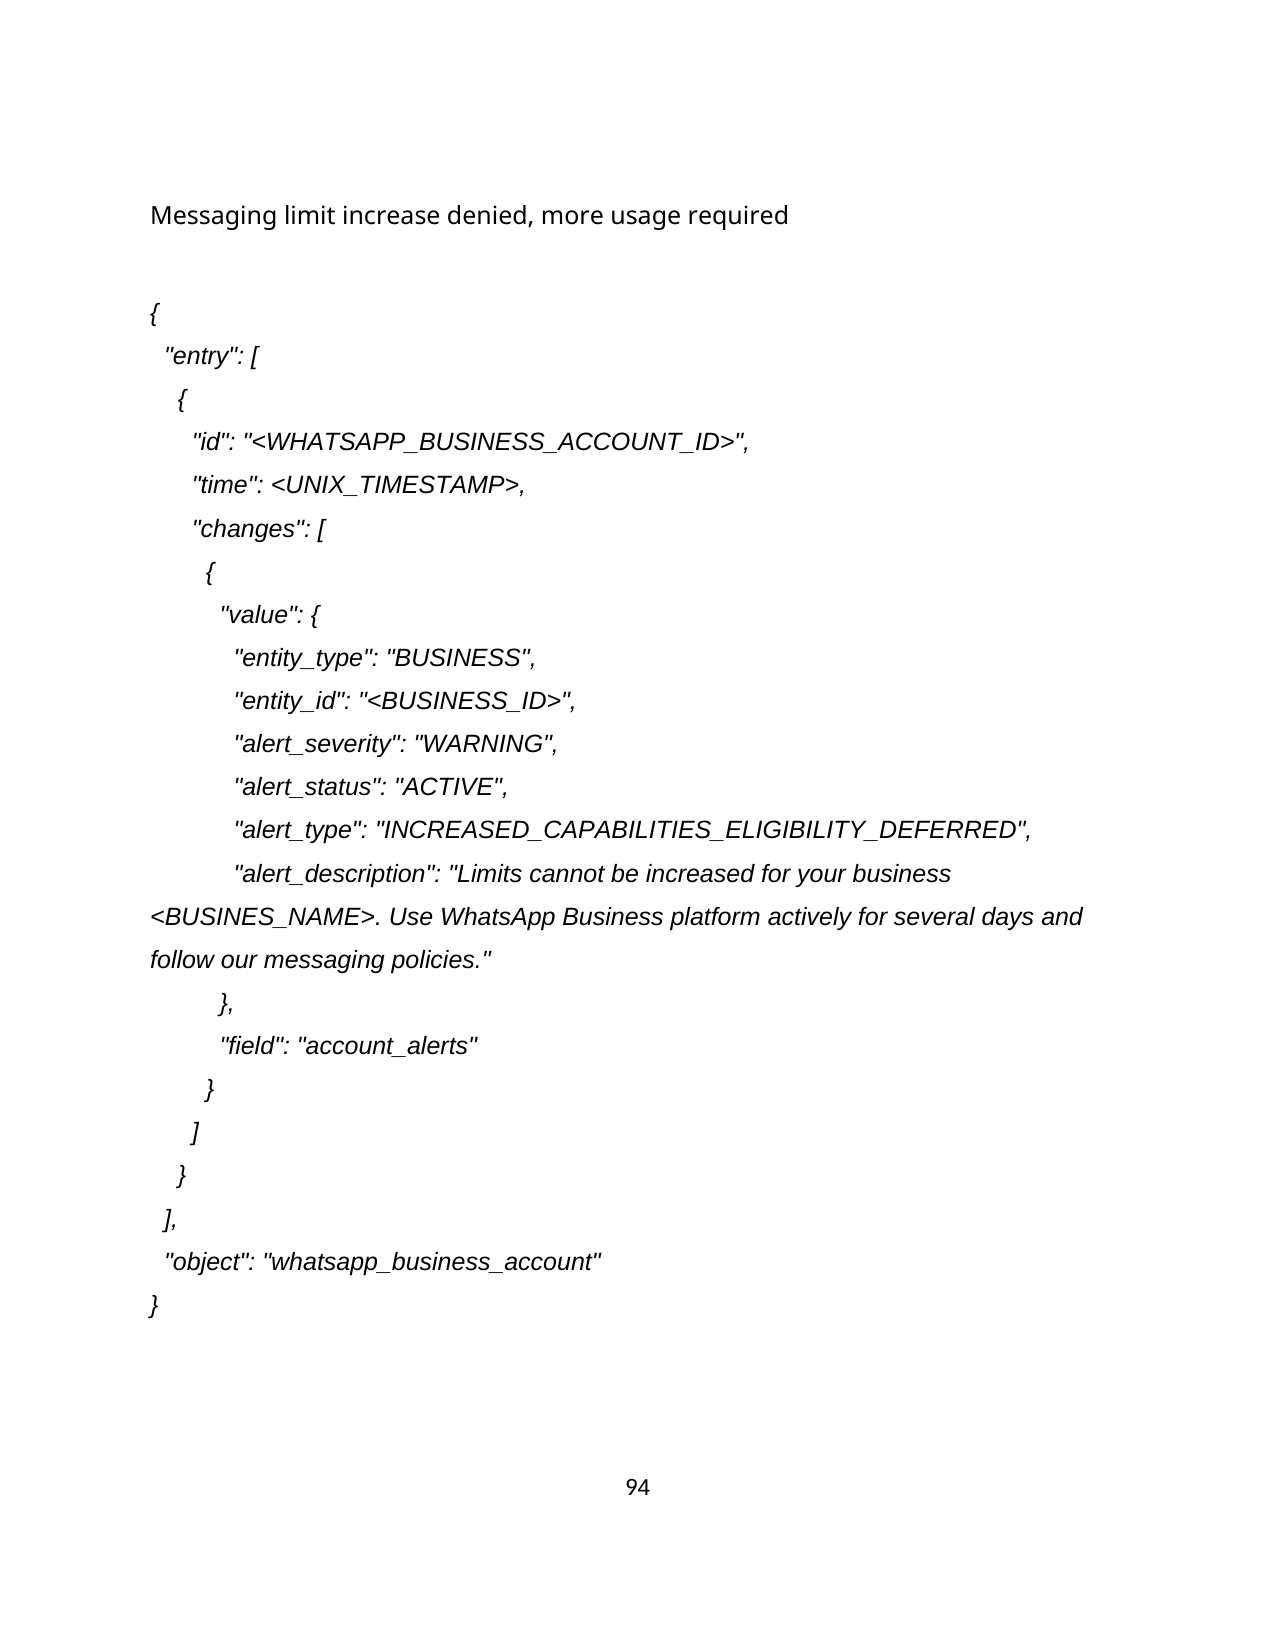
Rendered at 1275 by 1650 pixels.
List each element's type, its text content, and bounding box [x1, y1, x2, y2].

text "entity_type": "BUSINESS", "entity_id": "<BUSINESS_ID>", "alert_severity": "WARNING", "alert_status": "ACTIVE", [233, 643, 579, 801]
text { [206, 557, 1139, 586]
text "value": { [219, 600, 1139, 629]
text ] [192, 1117, 1139, 1146]
text } [206, 1074, 1139, 1103]
text "alert_description": "Limits cannot be increased for your business [233, 859, 1139, 887]
text "entry": [ [164, 341, 1139, 370]
text "object": "whatsapp_business_account" [164, 1247, 1139, 1276]
text ], [164, 1204, 1139, 1232]
text } [150, 1290, 1139, 1319]
text "alert_type": "INCREASED_CAPABILITIES_ELIGIBILITY_DEFERRED", [233, 816, 1139, 844]
text <BUSINES_NAME>. Use WhatsApp Business platform actively for several days and follow our messaging policies." [150, 902, 1086, 974]
text } [178, 1161, 1139, 1189]
text "changes": [ [192, 514, 1139, 542]
text "field": "account_alerts" [219, 1031, 1139, 1060]
text "id": "<WHATSAPP_BUSINESS_ACCOUNT_ID>", "time": <UNIX_TIMESTAMP>, [192, 427, 754, 499]
text { [150, 298, 1139, 327]
text { [178, 384, 1139, 413]
text }, [219, 988, 1139, 1017]
subtitle Messaging limit increase denied, more usage required [150, 197, 1139, 232]
